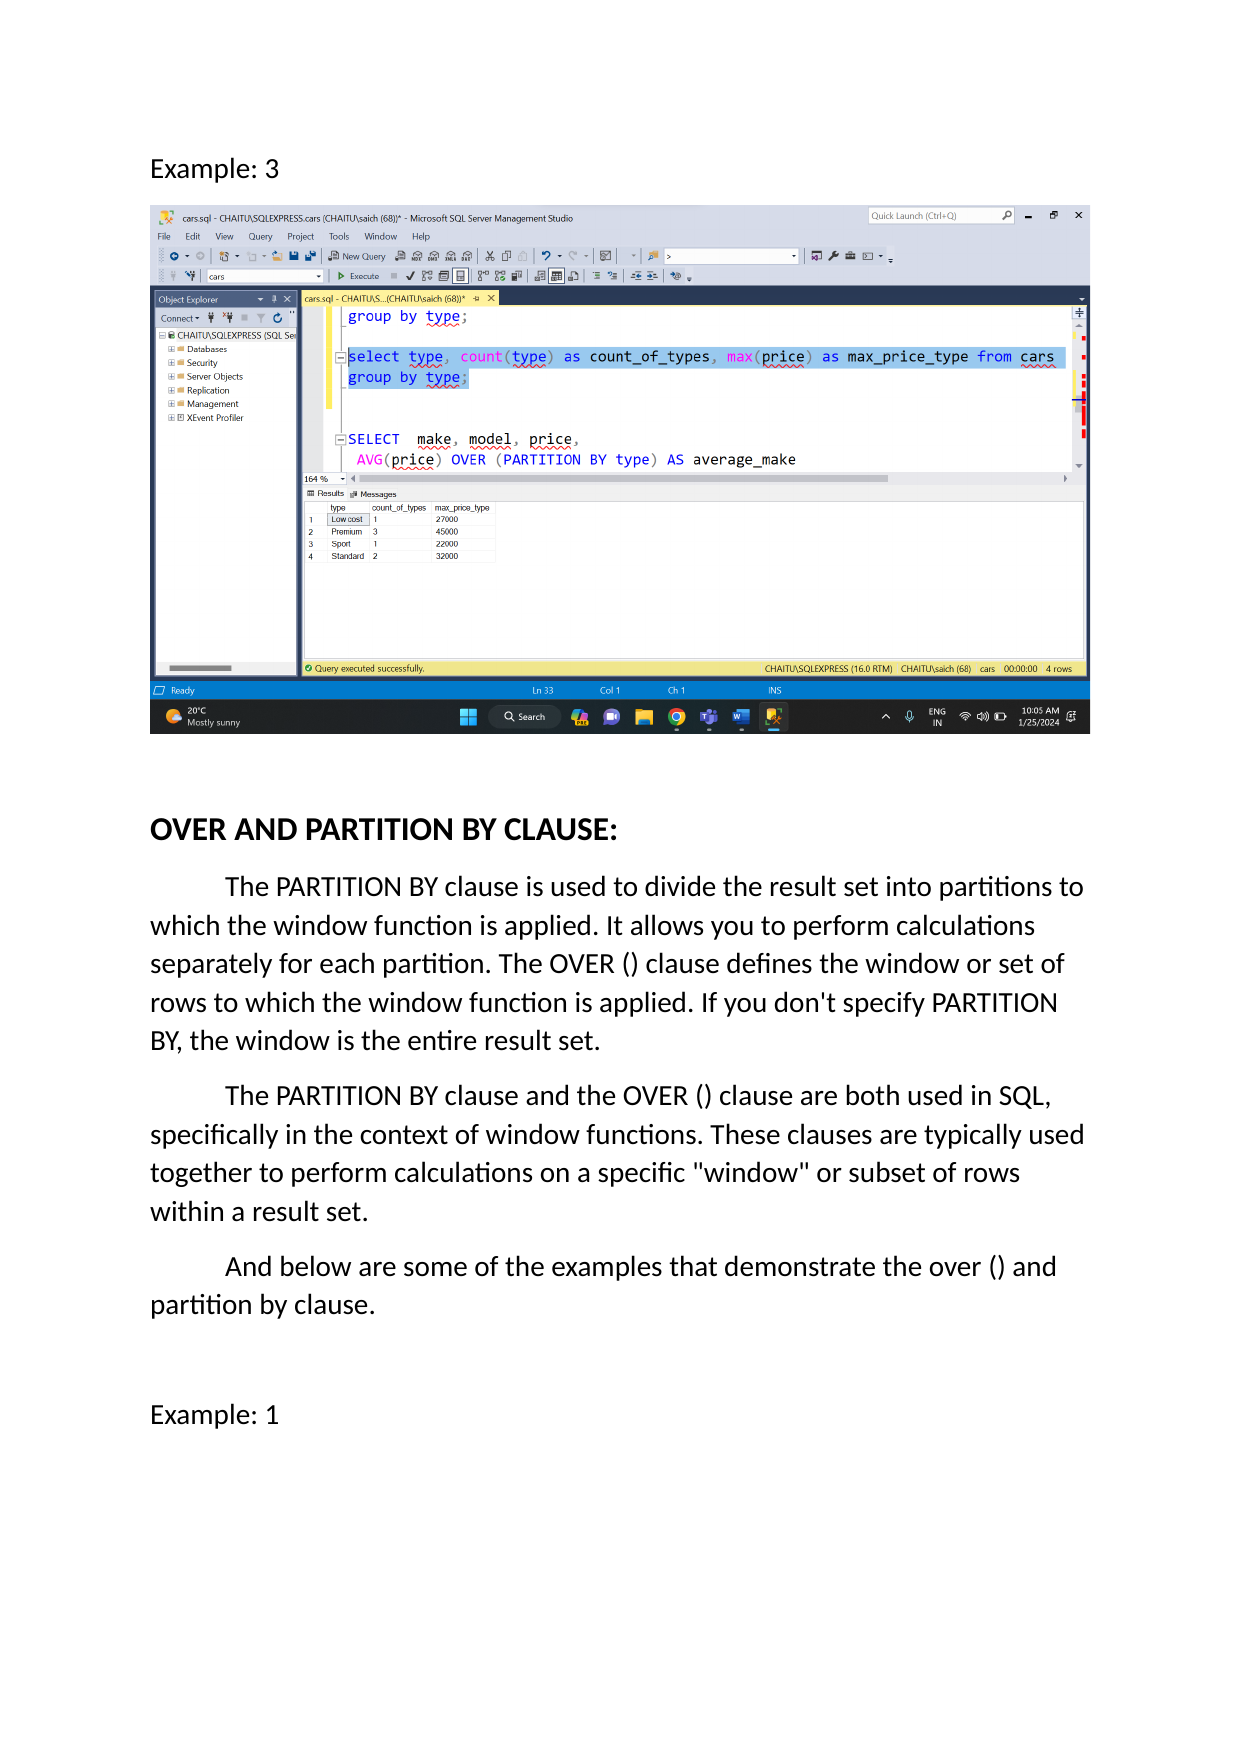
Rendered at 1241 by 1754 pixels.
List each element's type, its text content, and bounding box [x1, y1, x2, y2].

text OVER AND PARTITION BY CLAUSE: [150, 808, 1090, 849]
text The PARTITION BY clause is used to divide the result set into partitions to which the window function is applied. It allows you to perform calculations separately for each partition. The OVER () clause defines the window or set of rows to which the window function is applied. If you don't specify PARTITION BY, the window is the entire result set. [150, 868, 1090, 1058]
text Example: 1 [150, 1396, 1090, 1432]
text And below are some of the examples that demonstrate the over () and partition by clause. [150, 1248, 1090, 1322]
picture [150, 205, 1091, 734]
text The PARTITION BY clause and the OVER () clause are both used in SQL, specifically in the context of window functions. These clauses are typically used together to perform calculations on a specific "window" or subset of rows within a result set. [150, 1077, 1090, 1228]
text Example: 3 [150, 150, 1090, 186]
